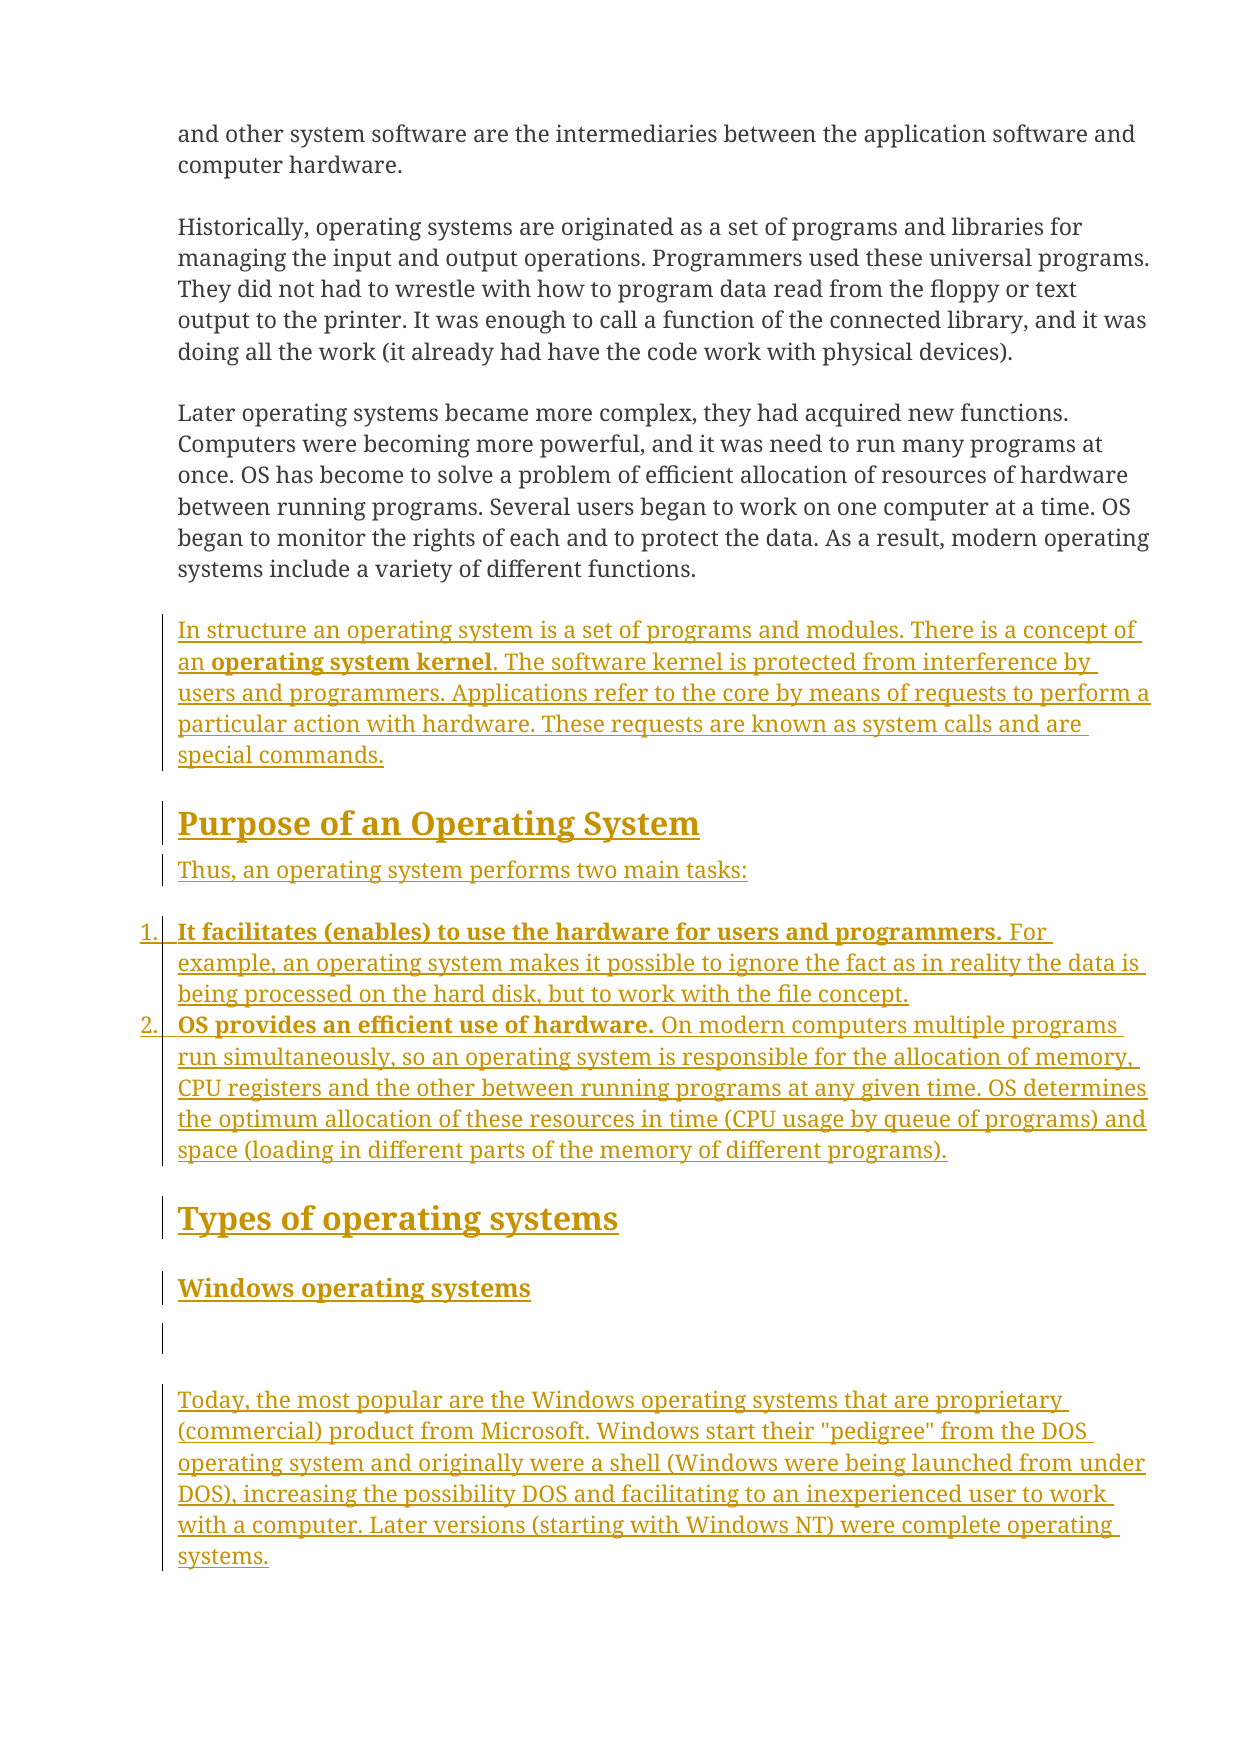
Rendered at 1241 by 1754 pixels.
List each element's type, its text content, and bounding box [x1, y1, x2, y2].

text Historically, operating systems are originated as a set of programs and libraries for managing the input and output operations. Programmers used these universal programs. They did not had to wrestle with how to program data read from the floppy or text output to the printer. It was enough to call a function of the connected library, and it was doing all the work (it already had have the code work with physical devices). [177, 211, 1152, 367]
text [177, 118, 1152, 181]
text Later operating systems became more complex, they had acquired new functions. Computers were becoming more powerful, and it was need to run many programs at once. OS has become to solve a problem of efficient allocation of resources of hardware between running programs. Several users began to work on one computer at a time. OS began to monitor the rights of each and to protect the data. As a result, modern operating systems include a variety of different functions. [177, 397, 1152, 584]
